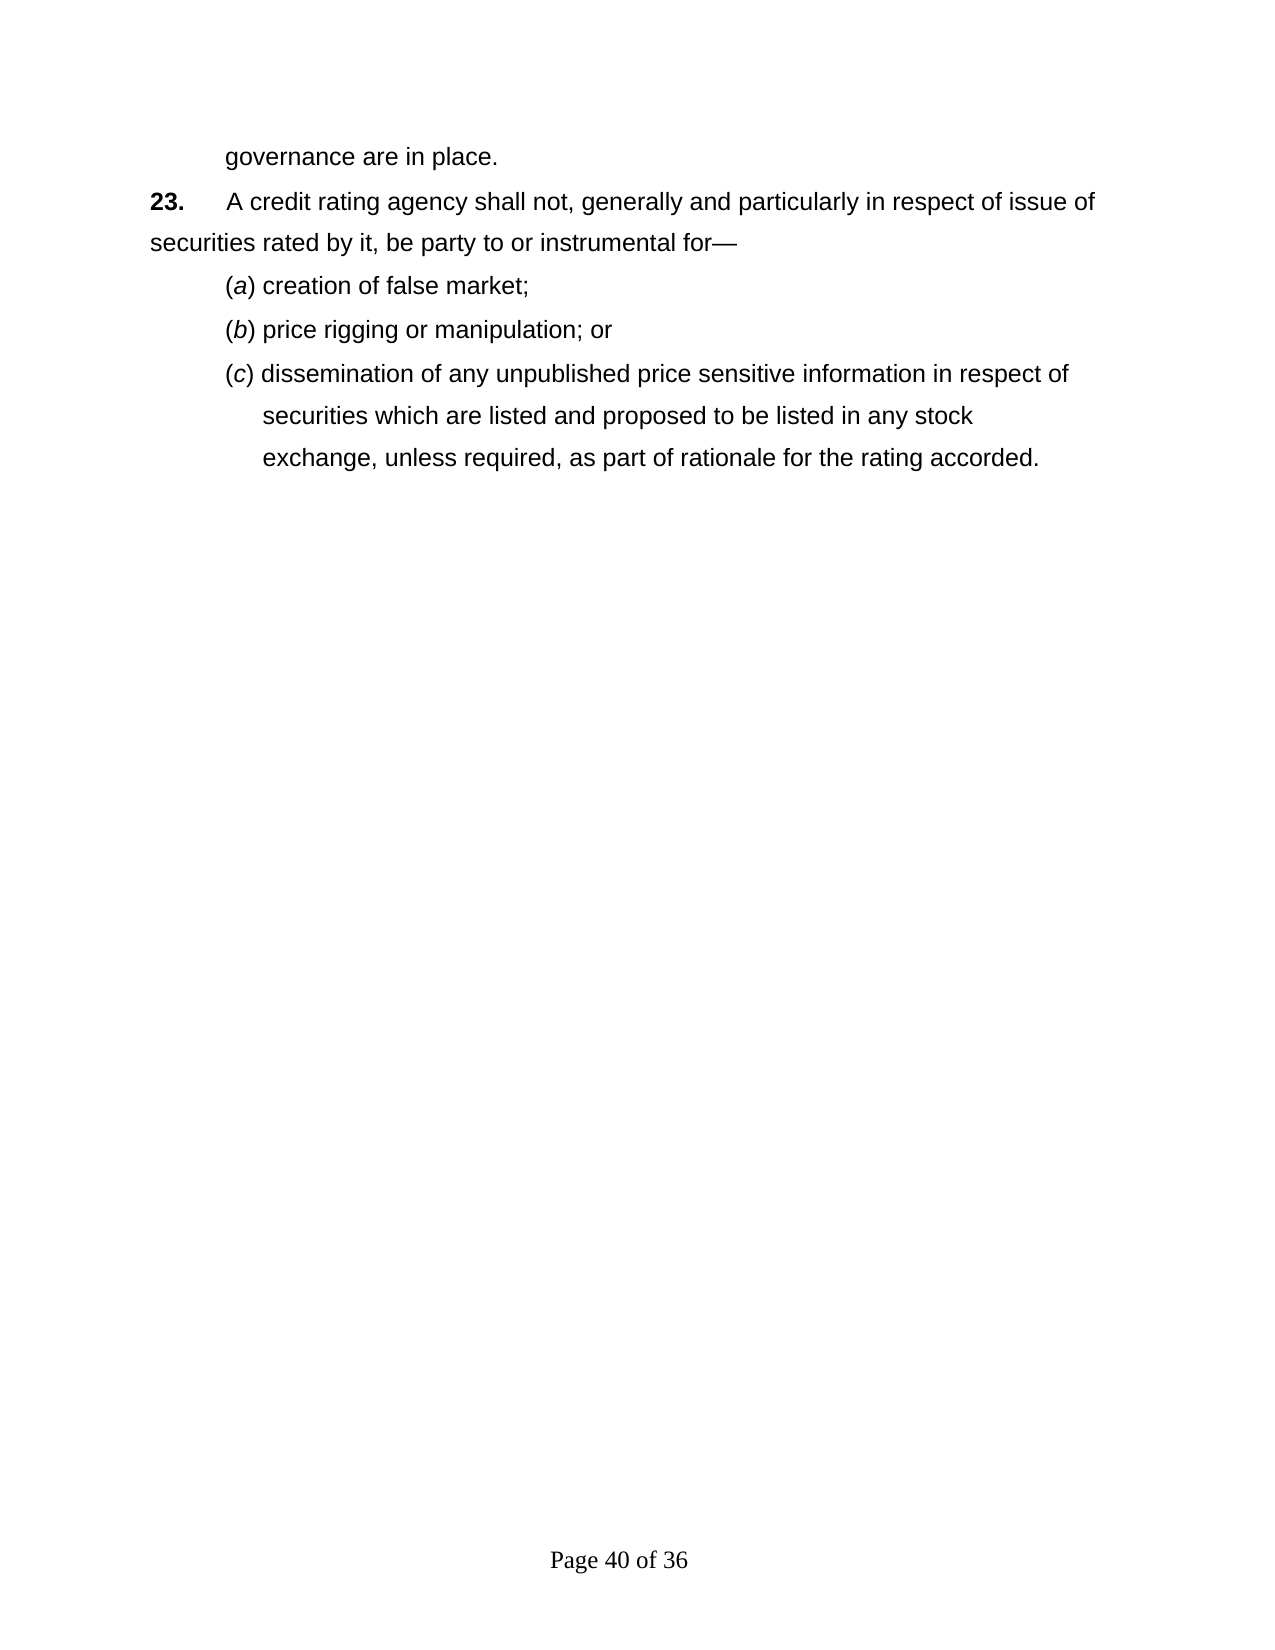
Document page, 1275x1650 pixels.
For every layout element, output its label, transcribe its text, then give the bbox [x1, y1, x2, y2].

text Page 40 of 36 [150, 1545, 1087, 1573]
list A credit rating agency shall not, generally and particularly in respect of issue of securities rated by it, be party to or instrumental for— [150, 187, 1125, 257]
text (b) price rigging or manipulation; or [225, 314, 1125, 343]
text (a) creation of false market; [225, 271, 1125, 300]
text (c) dissemination of any unpublished price sensitive information in respect of securities which are listed and proposed to be listed in any stock exchange, unless required, as part of rationale for the rating accorded. [225, 359, 1094, 472]
text governance are in place. [225, 141, 1125, 170]
